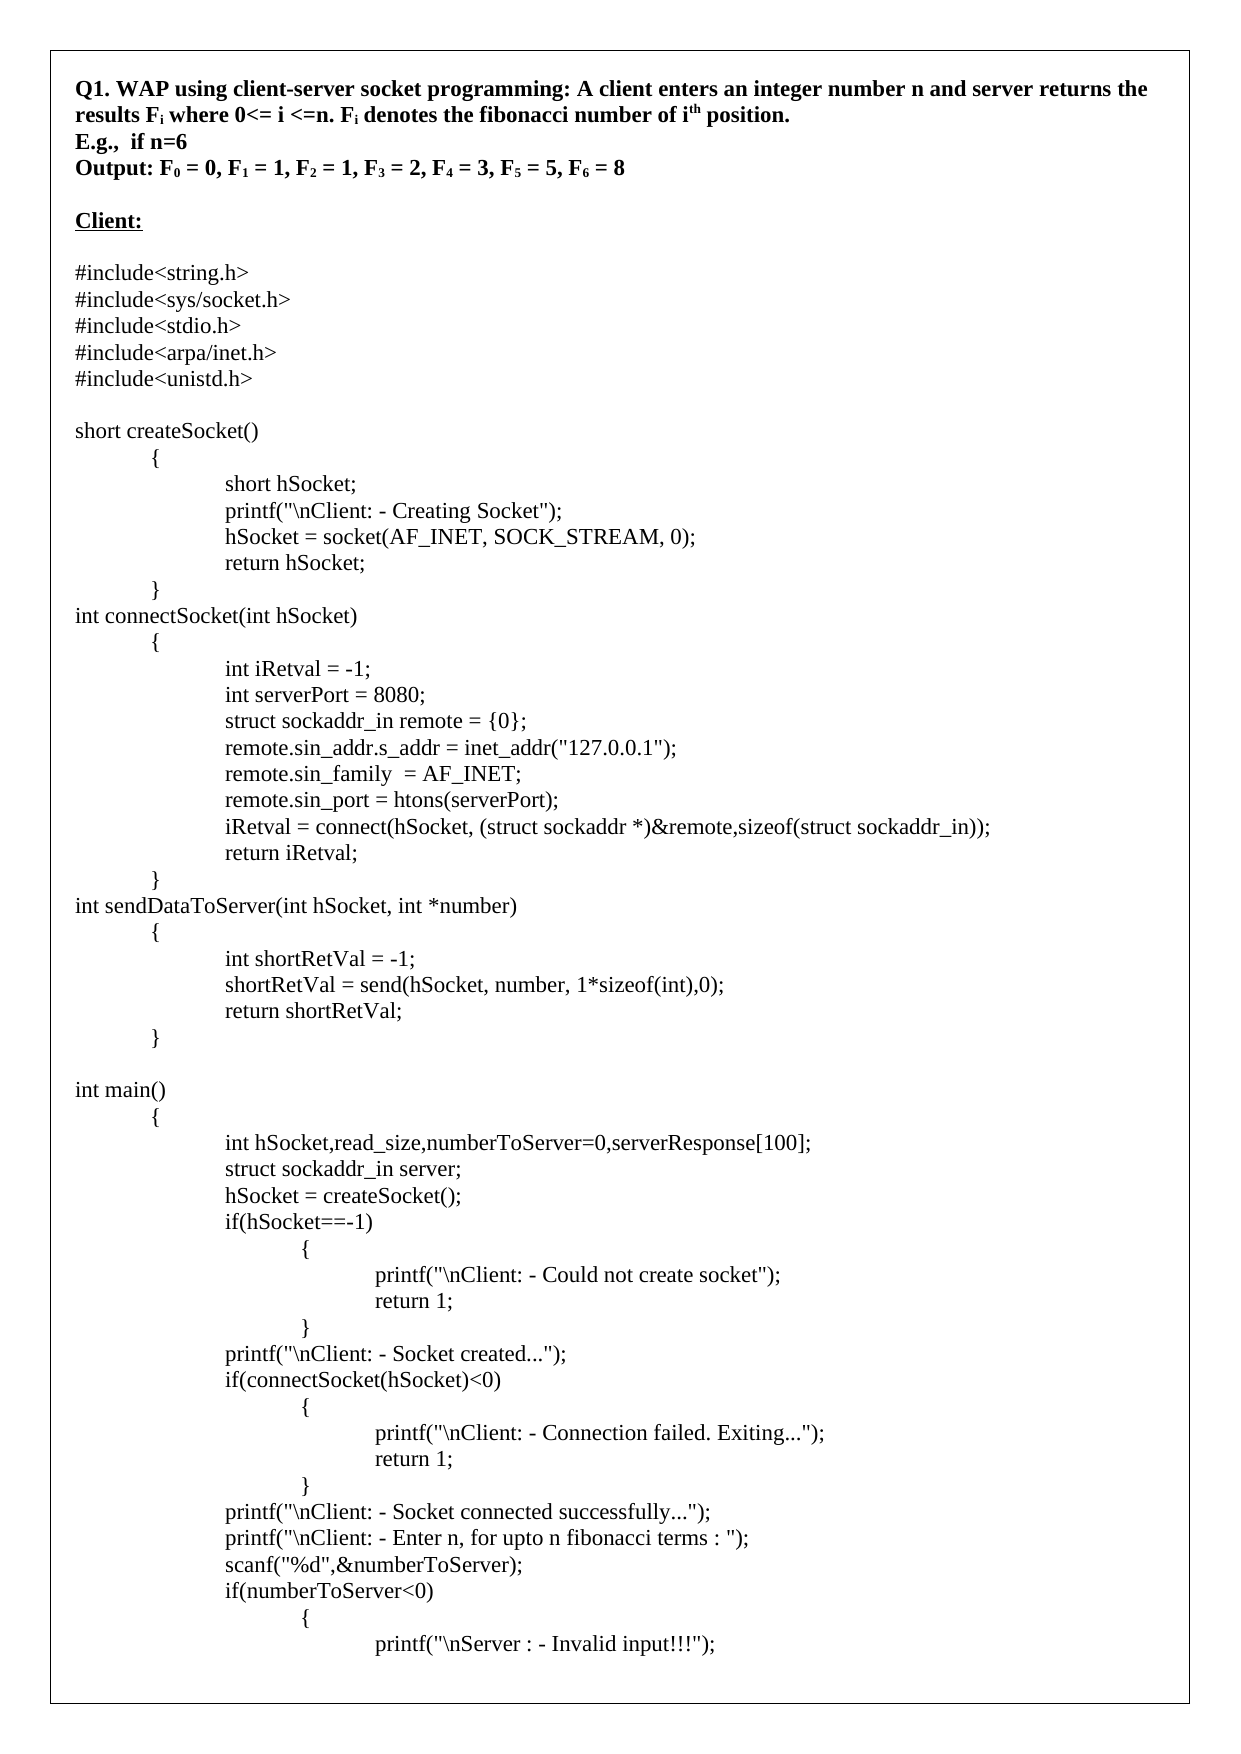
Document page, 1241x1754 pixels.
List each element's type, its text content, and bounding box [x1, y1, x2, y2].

text E.g., if n=6 [75, 128, 1165, 154]
text #include<sys/socket.h> [75, 286, 1165, 312]
text int shortRetVal = -1; [75, 945, 1165, 971]
text #include<string.h> [75, 259, 1165, 286]
text struct sockaddr_in server; [75, 1156, 1165, 1182]
text int connectSocket(int hSocket) [75, 602, 1165, 628]
text printf("\nClient: - Socket created..."); [75, 1340, 1165, 1366]
text } [75, 1314, 1165, 1340]
text remote.sin_family = AF_INET; [75, 760, 1165, 787]
text Q1. WAP using client-server socket programming: A client enters an integer number n and server returns the results Fi where 0<= i <=n. Fi denotes the fibonacci number of ith position. [75, 75, 1165, 128]
text { [75, 1603, 1165, 1630]
text } [75, 1472, 1165, 1498]
text return 1; [75, 1445, 1165, 1472]
text #include<stdio.h> [75, 312, 1165, 338]
text printf("\nServer : - Invalid input!!!"); [75, 1630, 1165, 1656]
text if(numberToServer<0) [75, 1577, 1165, 1603]
text if(connectSocket(hSocket)<0) [75, 1366, 1165, 1393]
text } [75, 866, 1165, 892]
text return iRetval; [75, 839, 1165, 866]
text Output: F0 = 0, F1 = 1, F2 = 1, F3 = 2, F4 = 3, F5 = 5, F6 = 8 [75, 154, 1165, 180]
text int serverPort = 8080; [75, 681, 1165, 707]
text } [75, 1024, 1165, 1050]
text hSocket = createSocket(); [75, 1182, 1165, 1208]
text { [75, 1393, 1165, 1419]
text short createSocket() [75, 418, 1165, 444]
text { [75, 1103, 1165, 1129]
text #include<arpa/inet.h> [75, 338, 1165, 365]
text { [75, 1234, 1165, 1261]
text int sendDataToServer(int hSocket, int *number) [75, 892, 1165, 918]
text scanf("%d",&numberToServer); [75, 1551, 1165, 1577]
text short hSocket; [75, 470, 1165, 497]
text printf("\nClient: - Socket connected successfully..."); [75, 1498, 1165, 1524]
text Client: [75, 207, 1165, 233]
text return shortRetVal; [75, 997, 1165, 1024]
text return hSocket; [75, 549, 1165, 576]
text iRetval = connect(hSocket, (struct sockaddr *)&remote,sizeof(struct sockaddr_in)); [75, 813, 1165, 839]
text printf("\nClient: - Creating Socket"); [75, 497, 1165, 523]
text int main() [75, 1076, 1165, 1103]
text int hSocket,read_size,numberToServer=0,serverResponse[100]; [75, 1129, 1165, 1156]
text remote.sin_addr.s_addr = inet_addr("127.0.0.1"); [150, 734, 1165, 760]
text int iRetval = -1; [75, 655, 1165, 681]
text shortRetVal = send(hSocket, number, 1*sizeof(int),0); [75, 971, 1165, 997]
text hSocket = socket(AF_INET, SOCK_STREAM, 0); [75, 523, 1165, 549]
text return 1; [75, 1287, 1165, 1314]
text { [75, 918, 1165, 945]
text printf("\nClient: - Enter n, for upto n fibonacci terms : "); [75, 1524, 1165, 1551]
text struct sockaddr_in remote = {0}; [75, 707, 1165, 734]
text remote.sin_port = htons(serverPort); [75, 787, 1165, 813]
text { [75, 628, 1165, 655]
text } [75, 576, 1165, 602]
text if(hSocket==-1) [75, 1208, 1165, 1234]
text { [75, 444, 1165, 470]
text printf("\nClient: - Could not create socket"); [75, 1261, 1165, 1287]
text printf("\nClient: - Connection failed. Exiting..."); [75, 1419, 1165, 1445]
text #include<unistd.h> [75, 365, 1165, 391]
